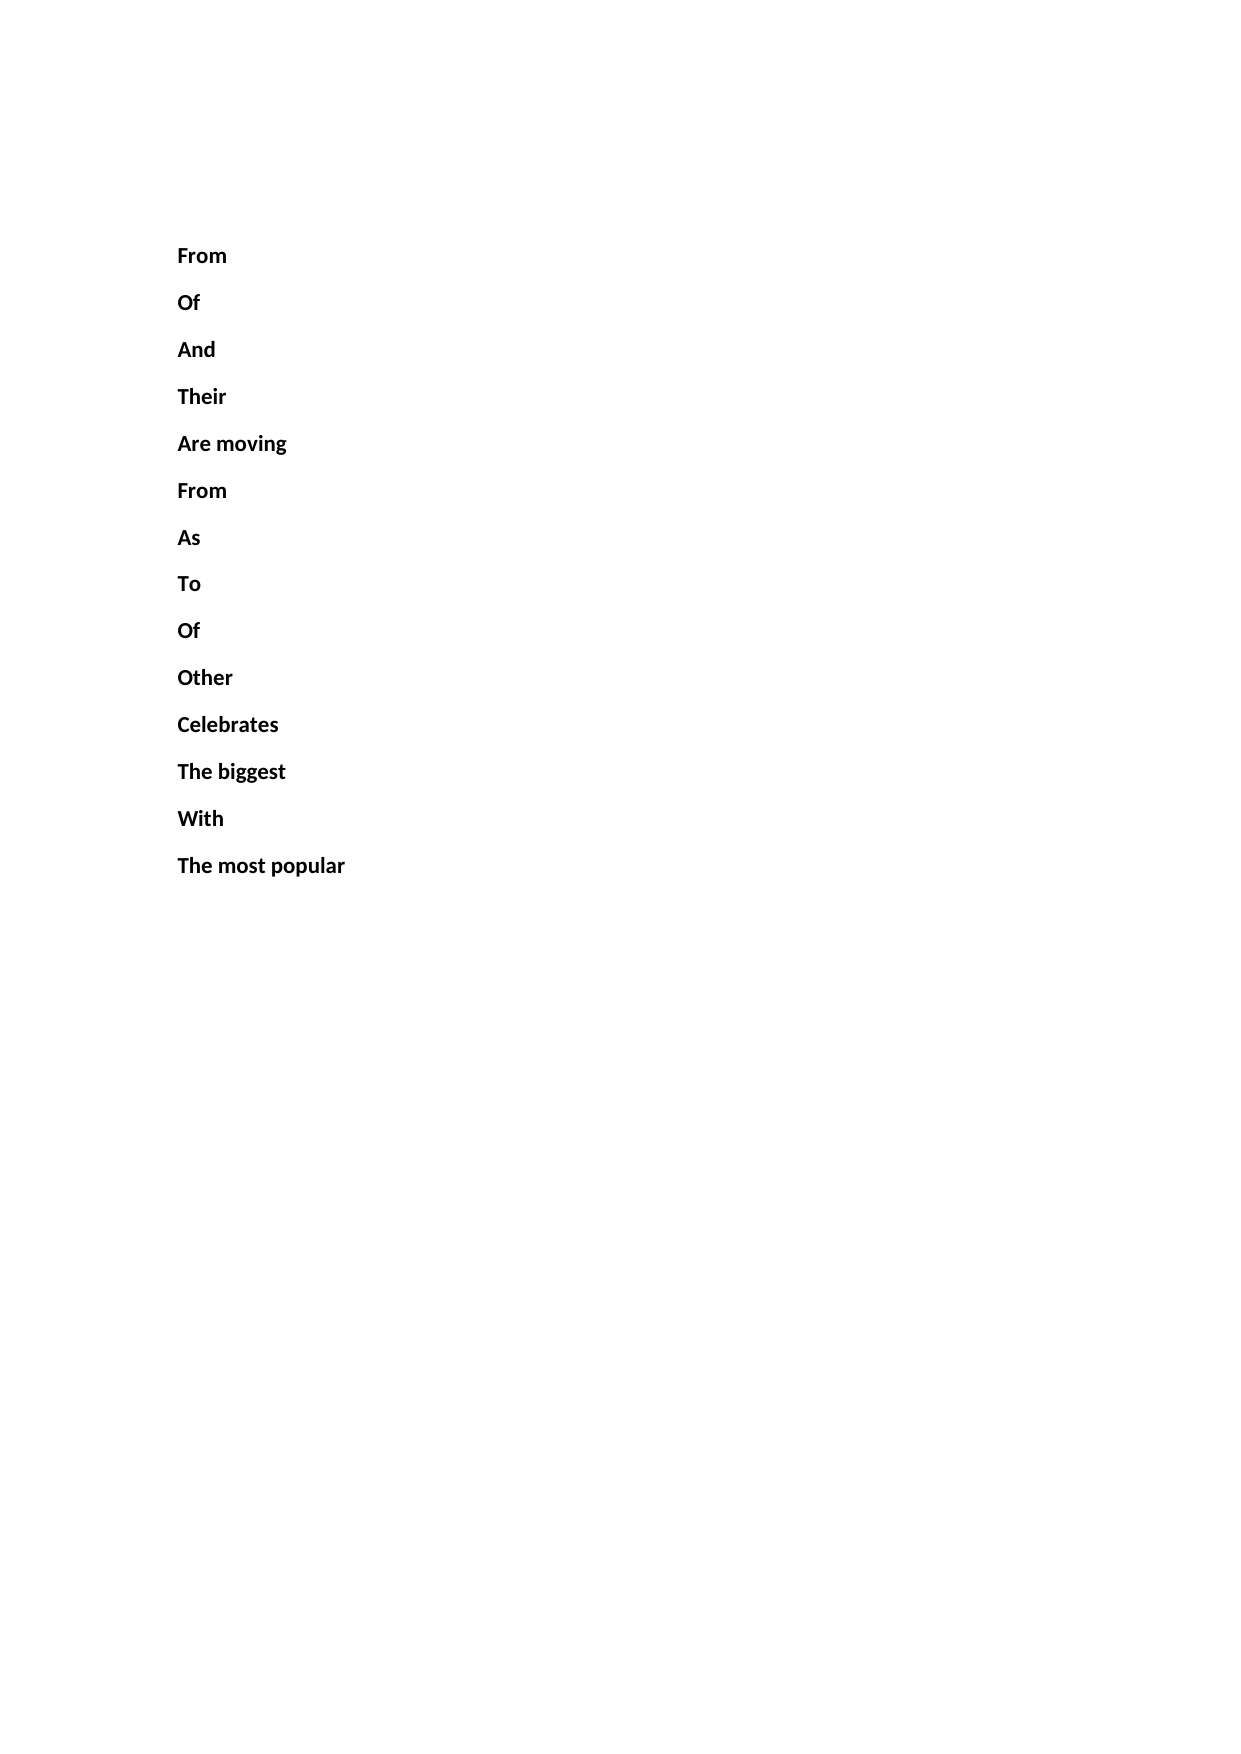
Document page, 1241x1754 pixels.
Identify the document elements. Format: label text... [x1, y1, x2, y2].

text Other [177, 663, 1063, 691]
text Are moving [177, 429, 1063, 457]
text Of [177, 288, 1063, 316]
text The biggest [177, 757, 1063, 785]
text From [177, 476, 1063, 504]
text With [177, 804, 1063, 832]
text Their [177, 382, 1063, 410]
text As [177, 523, 1063, 551]
text To [177, 569, 1063, 597]
text Celebrates [177, 710, 1063, 738]
text From [177, 241, 1063, 269]
text And [177, 335, 1063, 363]
text Of [177, 616, 1063, 644]
text The most popular [177, 851, 1063, 879]
